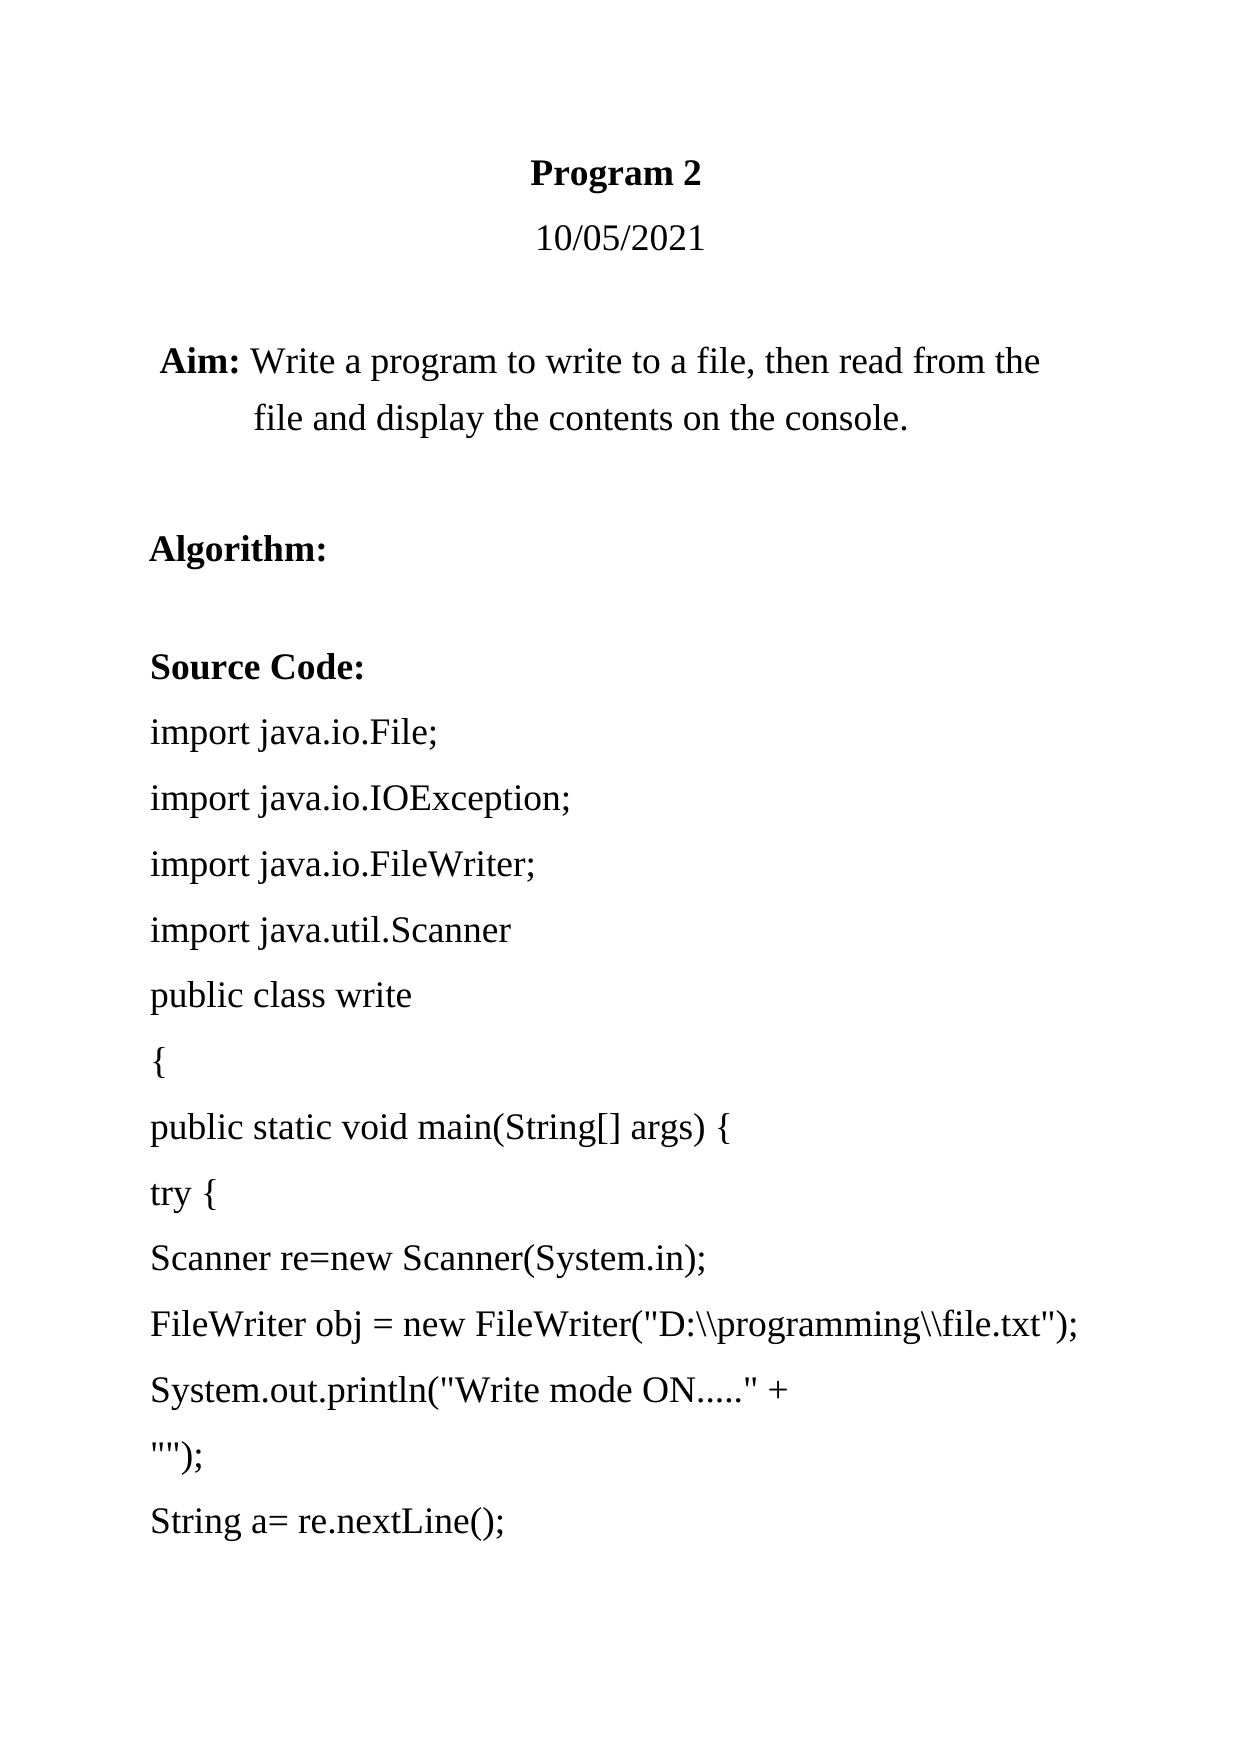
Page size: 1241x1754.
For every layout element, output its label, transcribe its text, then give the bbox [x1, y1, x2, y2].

text Aim: Write a program to write to a file, then read from the [150, 346, 1090, 381]
text FileWriter obj = new FileWriter("D:\\programming\\file.txt"); [150, 1301, 1090, 1344]
text 10/05/2021 [150, 215, 1090, 258]
text file and display the contents on the console. [150, 403, 1090, 438]
text public class write [150, 973, 1090, 1016]
text public static void main(String[] args) { [150, 1104, 1090, 1147]
text Source Code: [150, 644, 1090, 687]
text System.out.println("Write mode ON....." + [150, 1367, 1090, 1410]
text Scanner re=new Scanner(System.in); [150, 1236, 1090, 1279]
text try { [150, 1170, 1090, 1213]
text { [150, 1038, 1090, 1082]
text import java.util.Scanner [150, 907, 1090, 950]
text import java.io.IOException; [150, 776, 1090, 819]
text String a= re.nextLine(); [150, 1498, 1090, 1542]
text ""); [150, 1433, 1090, 1476]
text import java.io.FileWriter; [150, 841, 1090, 884]
text Algorithm: [148, 526, 1090, 569]
text import java.io.File; [150, 710, 1090, 753]
text Program 2 [530, 150, 1090, 193]
